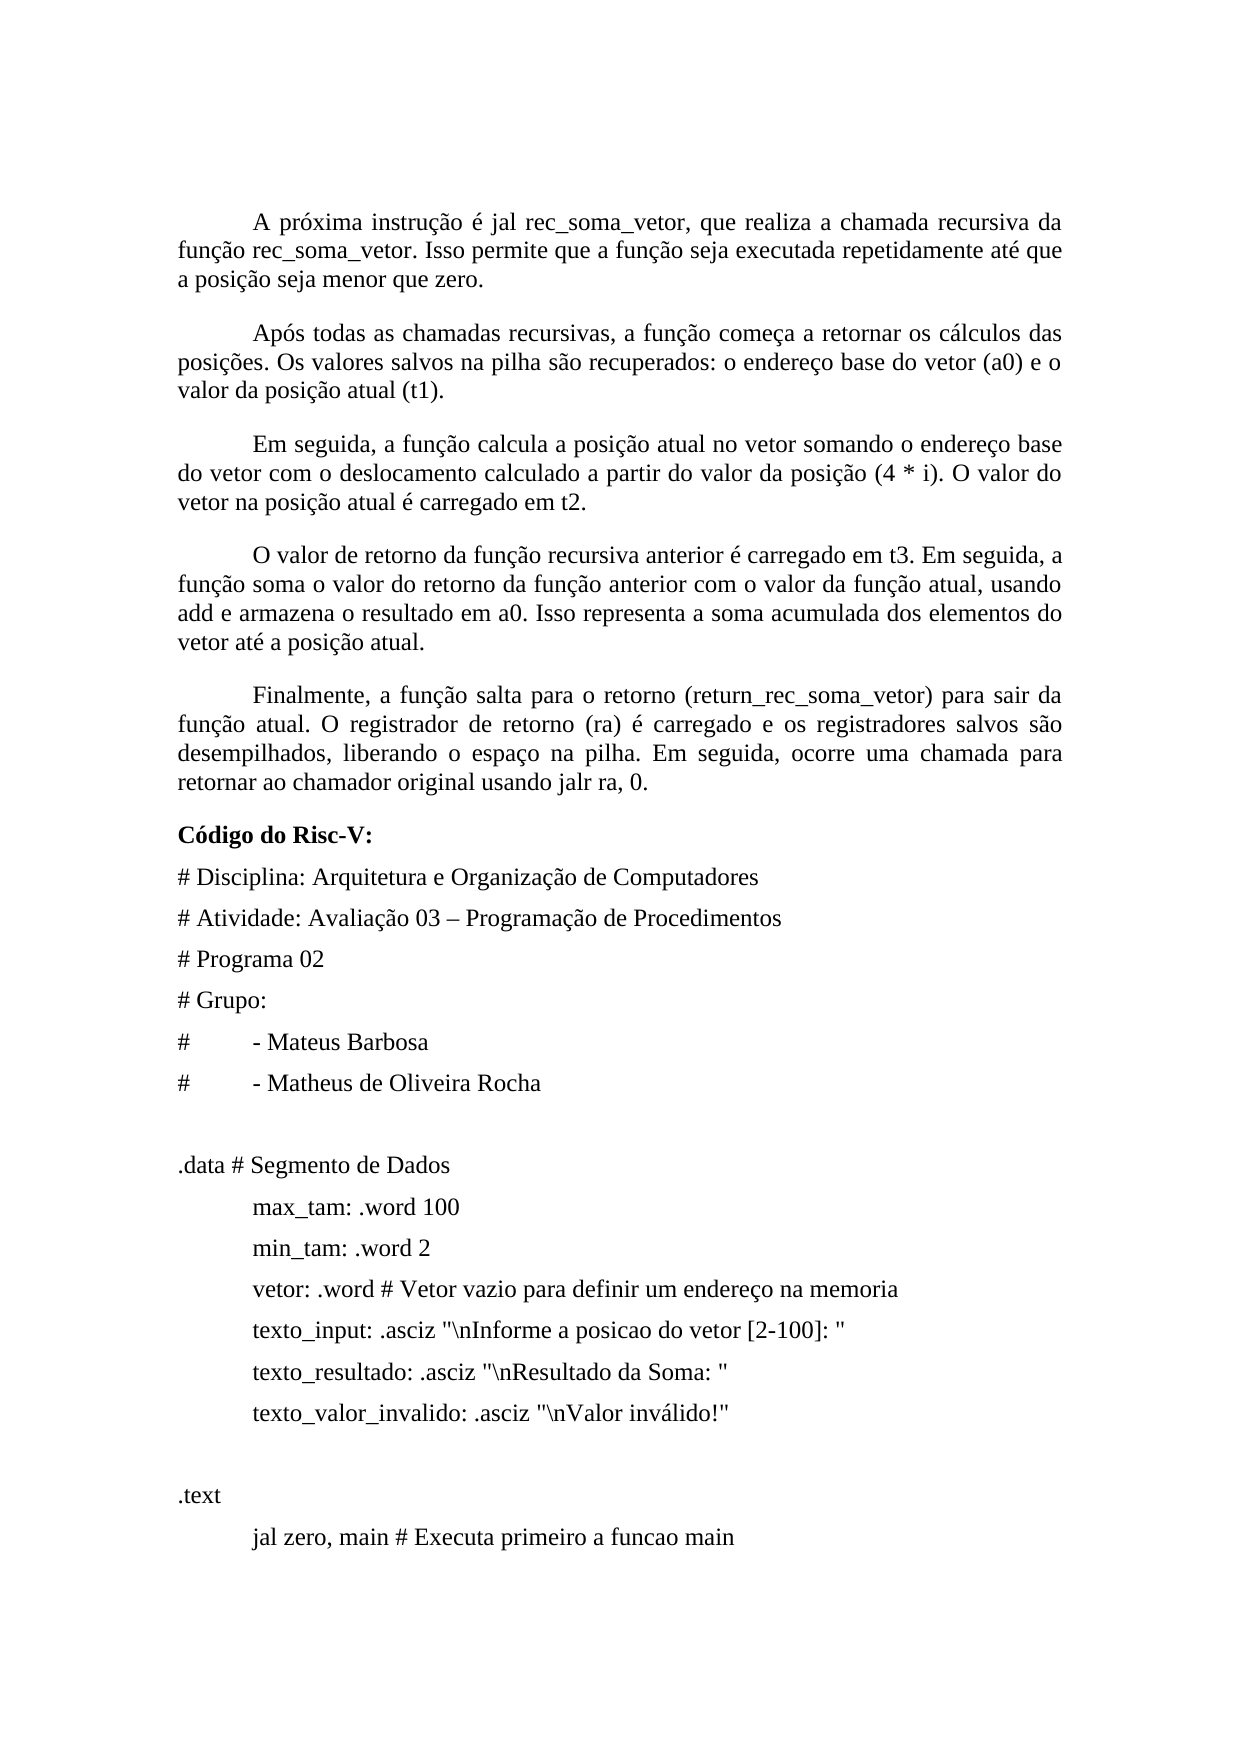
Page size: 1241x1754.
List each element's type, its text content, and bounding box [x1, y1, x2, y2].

text .data # Segmento de Dados [177, 1151, 1063, 1179]
text # Atividade: Avaliação 03 – Programação de Procedimentos [177, 903, 1063, 932]
text min_tam: .word 2 [177, 1233, 1063, 1262]
text A próxima instrução é jal rec_soma_vetor, que realiza a chamada recursiva da função rec_soma_vetor. Isso permite que a função seja executada repetidamente até que a posição seja menor que zero. [177, 207, 1063, 293]
text # - Mateus Barbosa [177, 1027, 1063, 1056]
text max_tam: .word 100 [177, 1192, 1063, 1221]
text # - Matheus de Oliveira Rocha [177, 1068, 1063, 1097]
text # Programa 02 [177, 944, 1063, 973]
text Em seguida, a função calcula a posição atual no vetor somando o endereço base do vetor com o deslocamento calculado a partir do valor da posição (4 * i). O valor do vetor na posição atual é carregado em t2. [177, 429, 1063, 516]
text Código do Risc-V: [177, 821, 1063, 849]
text Após todas as chamadas recursivas, a função começa a retornar os cálculos das posições. Os valores salvos na pilha são recuperados: o endereço base do vetor (a0) e o valor da posição atual (t1). [177, 318, 1063, 404]
text # Grupo: [177, 986, 1063, 1014]
text jal zero, main # Executa primeiro a funcao main [177, 1522, 1063, 1551]
text texto_input: .asciz "\nInforme a posicao do vetor [2-100]: " [177, 1316, 1063, 1344]
text vetor: .word # Vetor vazio para definir um endereço na memoria [177, 1274, 1063, 1303]
text # Disciplina: Arquitetura e Organização de Computadores [177, 862, 1063, 891]
text Finalmente, a função salta para o retorno (return_rec_soma_vetor) para sair da função atual. O registrador de retorno (ra) é carregado e os registradores salvos são desempilhados, liberando o espaço na pilha. Em seguida, ocorre uma chamada para retornar ao chamador original usando jalr ra, 0. [177, 681, 1063, 796]
text texto_resultado: .asciz "\nResultado da Soma: " [177, 1357, 1063, 1386]
text O valor de retorno da função recursiva anterior é carregado em t3. Em seguida, a função soma o valor do retorno da função anterior com o valor da função atual, usando add e armazena o resultado em a0. Isso representa a soma acumulada dos elementos do vetor até a posição atual. [177, 541, 1063, 656]
text texto_valor_invalido: .asciz "\nValor inválido!" [177, 1398, 1063, 1427]
text .text [177, 1481, 1063, 1509]
